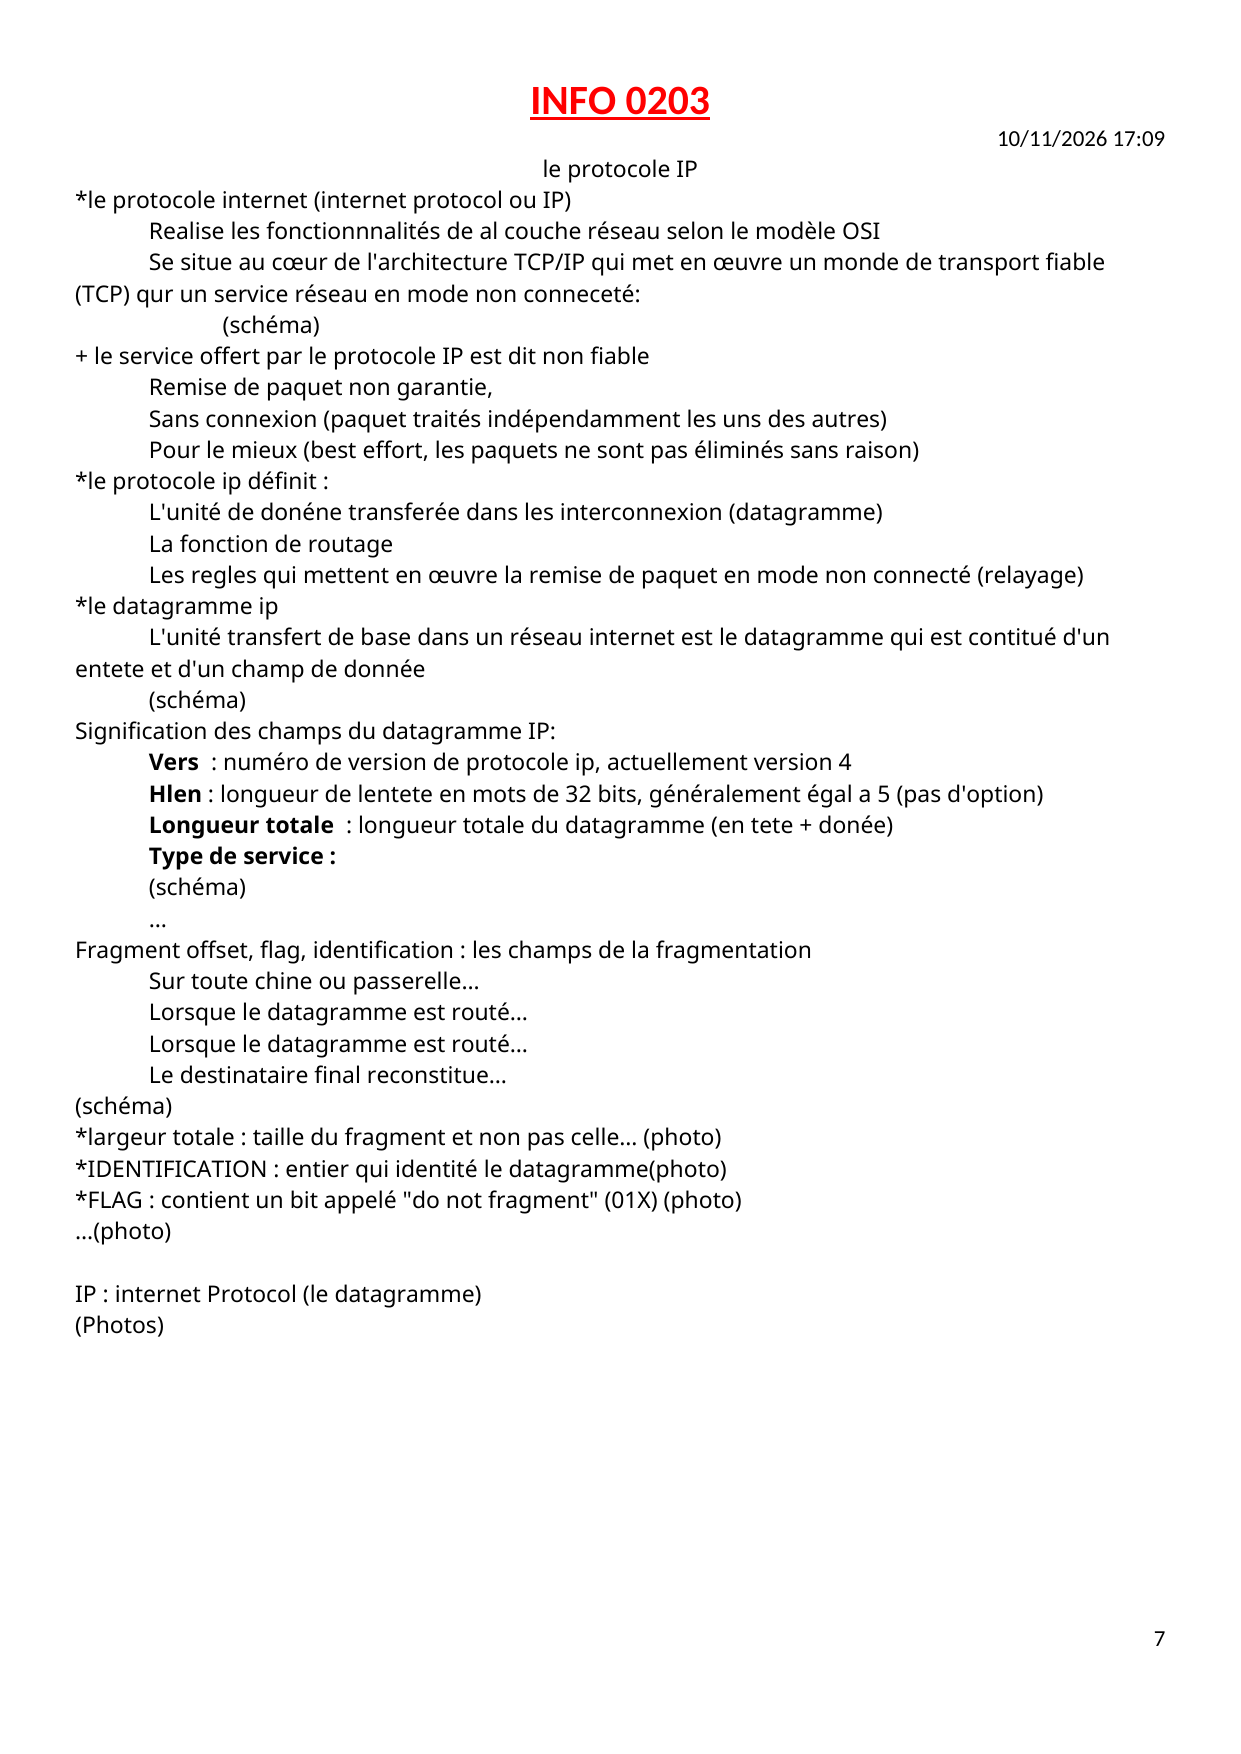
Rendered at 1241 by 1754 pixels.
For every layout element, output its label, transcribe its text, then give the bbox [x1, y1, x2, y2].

text …(photo) [75, 1215, 1165, 1246]
text Realise les fonctionnnalités de al couche réseau selon le modèle OSI [75, 215, 1165, 246]
text L'unité transfert de base dans un réseau internet est le datagramme qui est contitué d'un entete et d'un champ de donnée [75, 621, 1165, 684]
text *FLAG : contient un bit appelé "do not fragment" (01X) (photo) [75, 1184, 1165, 1215]
text *le protocole ip définit : [75, 465, 1165, 496]
text Le destinataire final reconstitue… [75, 1059, 1165, 1090]
text … [75, 903, 1165, 934]
text Signification des champs du datagramme IP: [75, 715, 1165, 746]
text Sans connexion (paquet traités indépendamment les uns des autres) [75, 403, 1165, 434]
text (Photos) [75, 1309, 1165, 1340]
text Hlen : longueur de lentete en mots de 32 bits, généralement égal a 5 (pas d'option) [75, 778, 1165, 809]
text Lorsque le datagramme est routé… [75, 996, 1165, 1028]
text Remise de paquet non garantie, [75, 371, 1165, 403]
text Les regles qui mettent en œuvre la remise de paquet en mode non connecté (relayage) [75, 559, 1165, 590]
text *IDENTIFICATION : entier qui identité le datagramme(photo) [75, 1153, 1165, 1184]
text *le datagramme ip [75, 590, 1165, 621]
text le protocole IP [75, 153, 1165, 184]
text Vers : numéro de version de protocole ip, actuellement version 4 [75, 746, 1165, 778]
text *largeur totale : taille du fragment et non pas celle… (photo) [75, 1121, 1165, 1153]
text Lorsque le datagramme est routé… [75, 1028, 1165, 1059]
text (schéma) [75, 871, 1165, 903]
text Fragment offset, flag, identification : les champs de la fragmentation [75, 934, 1165, 965]
text Se situe au cœur de l'architecture TCP/IP qui met en œuvre un monde de transport fiable (TCP) qur un service réseau en mode non conneceté: [75, 246, 1165, 309]
text *le protocole internet (internet protocol ou IP) [75, 184, 1165, 215]
text Type de service : [75, 840, 1165, 871]
text (schéma) [75, 309, 1165, 340]
text Longueur totale : longueur totale du datagramme (en tete + donée) [75, 809, 1165, 840]
text (schéma) [75, 1090, 1165, 1121]
text La fonction de routage [75, 528, 1165, 559]
text (schéma) [75, 684, 1165, 715]
text IP : internet Protocol (le datagramme) [75, 1278, 1165, 1309]
text + le service offert par le protocole IP est dit non fiable [75, 340, 1165, 371]
text L'unité de donéne transferée dans les interconnexion (datagramme) [75, 496, 1165, 528]
text Pour le mieux (best effort, les paquets ne sont pas éliminés sans raison) [75, 434, 1165, 465]
text Sur toute chine ou passerelle… [75, 965, 1165, 996]
